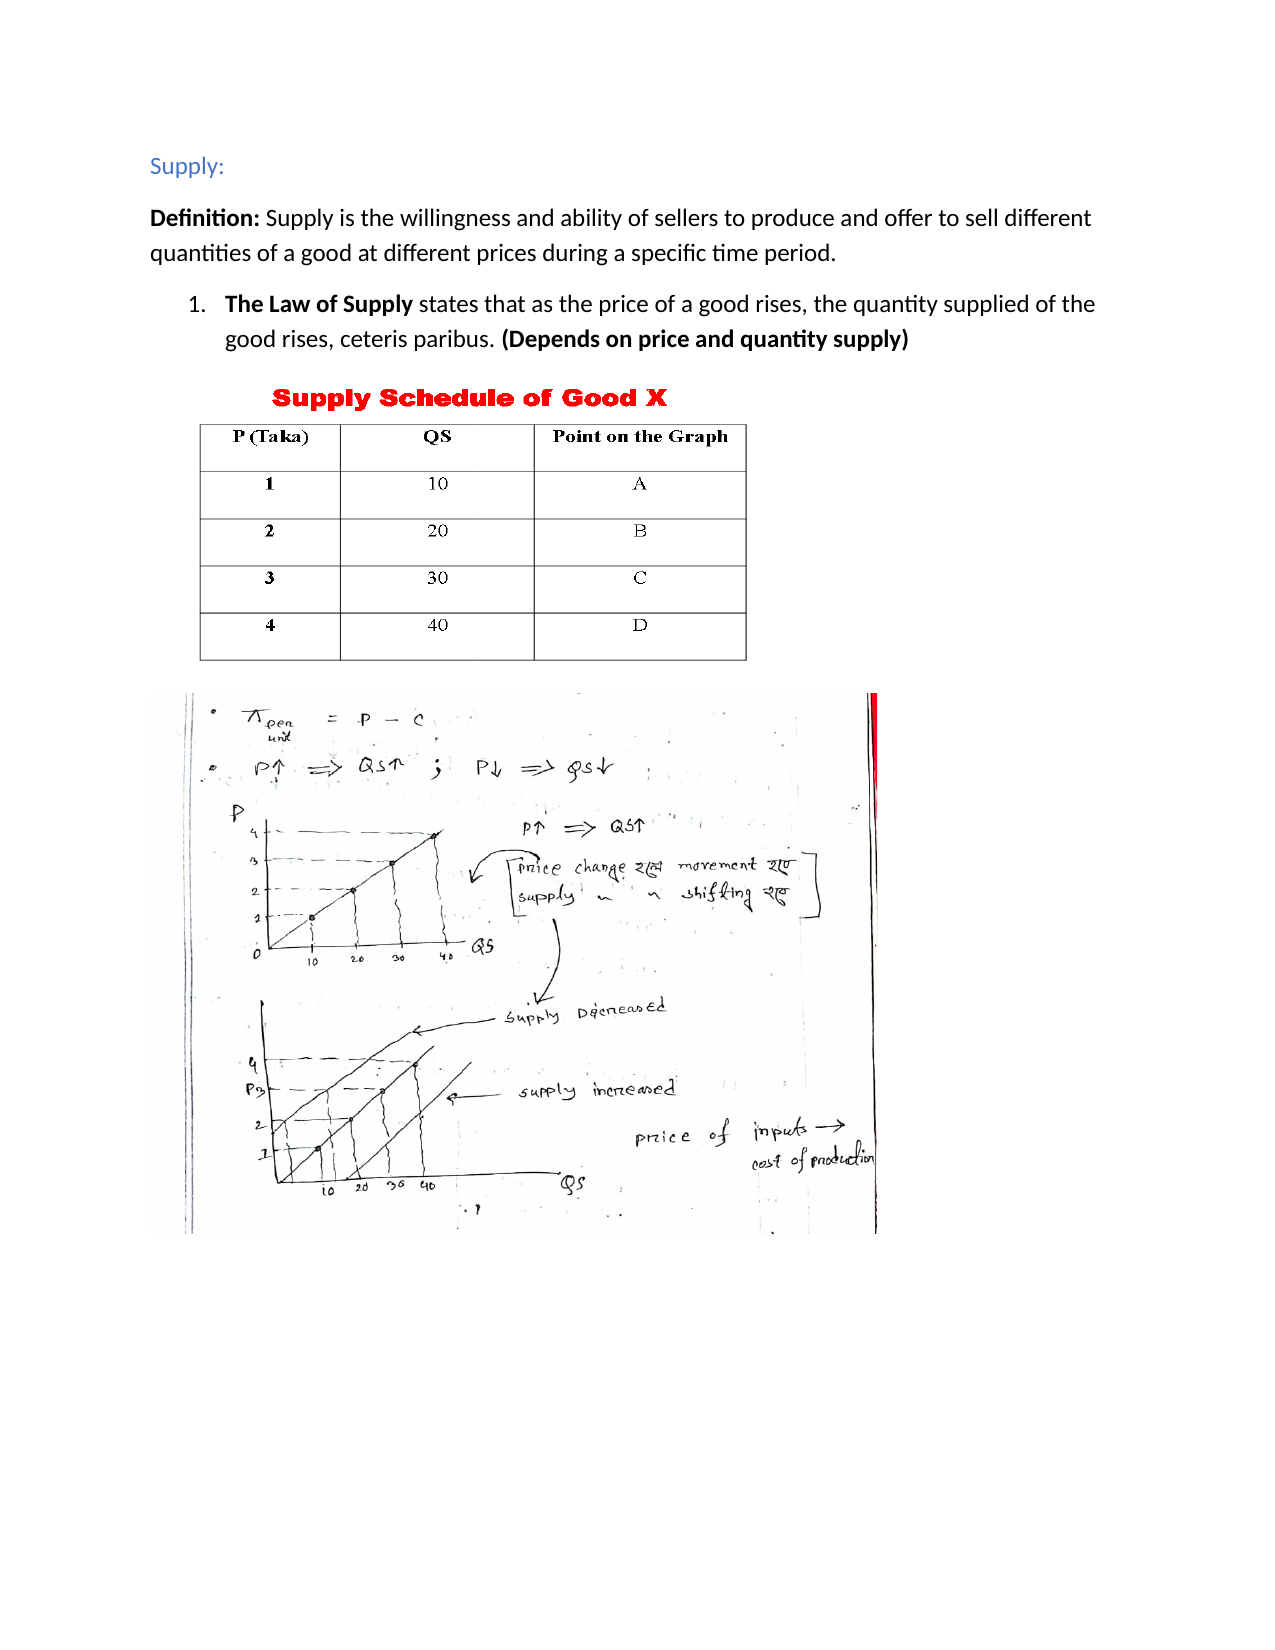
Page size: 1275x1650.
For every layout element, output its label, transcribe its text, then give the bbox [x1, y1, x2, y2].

picture [150, 693, 878, 1234]
text Supply: [150, 150, 1125, 181]
text Definition: Supply is the willingness and ability of sellers to produce and offer to sell different quantities of a good at different prices during a specific time period. [150, 202, 1125, 267]
picture [150, 375, 775, 672]
list The Law of Supply states that as the price of a good rises, the quantity supplied of the good rises, ceteris paribus. (Depends on price and quantity supply) [187, 288, 1125, 354]
